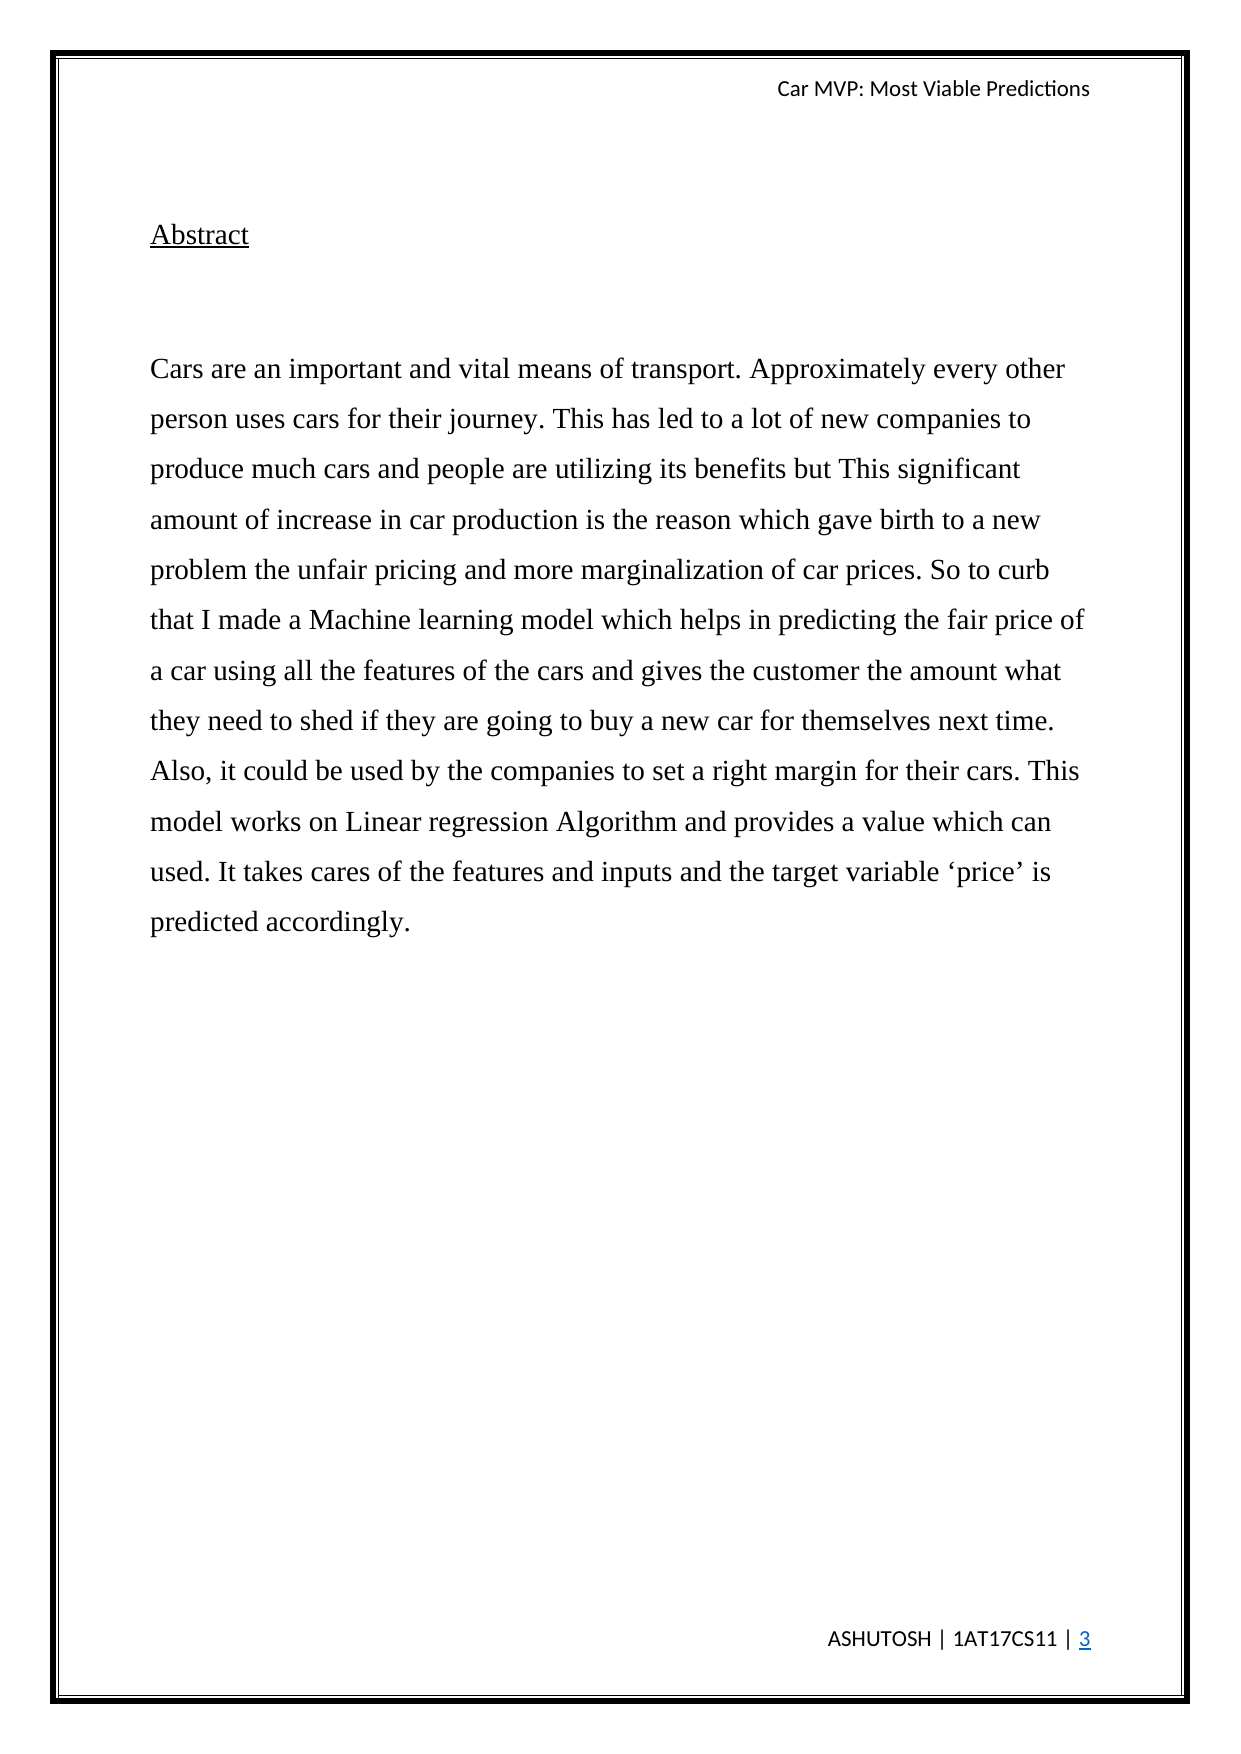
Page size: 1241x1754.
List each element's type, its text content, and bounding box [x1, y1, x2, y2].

text Cars are an important and vital means of transport. Approximately every other person uses cars for their journey. This has led to a lot of new companies to produce much cars and people are utilizing its benefits but This significant amount of increase in car production is the reason which gave birth to a new problem the unfair pricing and more marginalization of car prices. So to curb that I made a Machine learning model which helps in predicting the fair price of a car using all the features of the cars and gives the customer the amount what they need to shed if they are going to buy a new car for themselves next time. Also, it could be used by the companies to set a right margin for their cars. This model works on Linear regression Algorithm and provides a value which can used. It takes cares of the features and inputs and the target variable ‘price’ is predicted accordingly. [150, 351, 1090, 938]
text Abstract [150, 217, 1090, 251]
